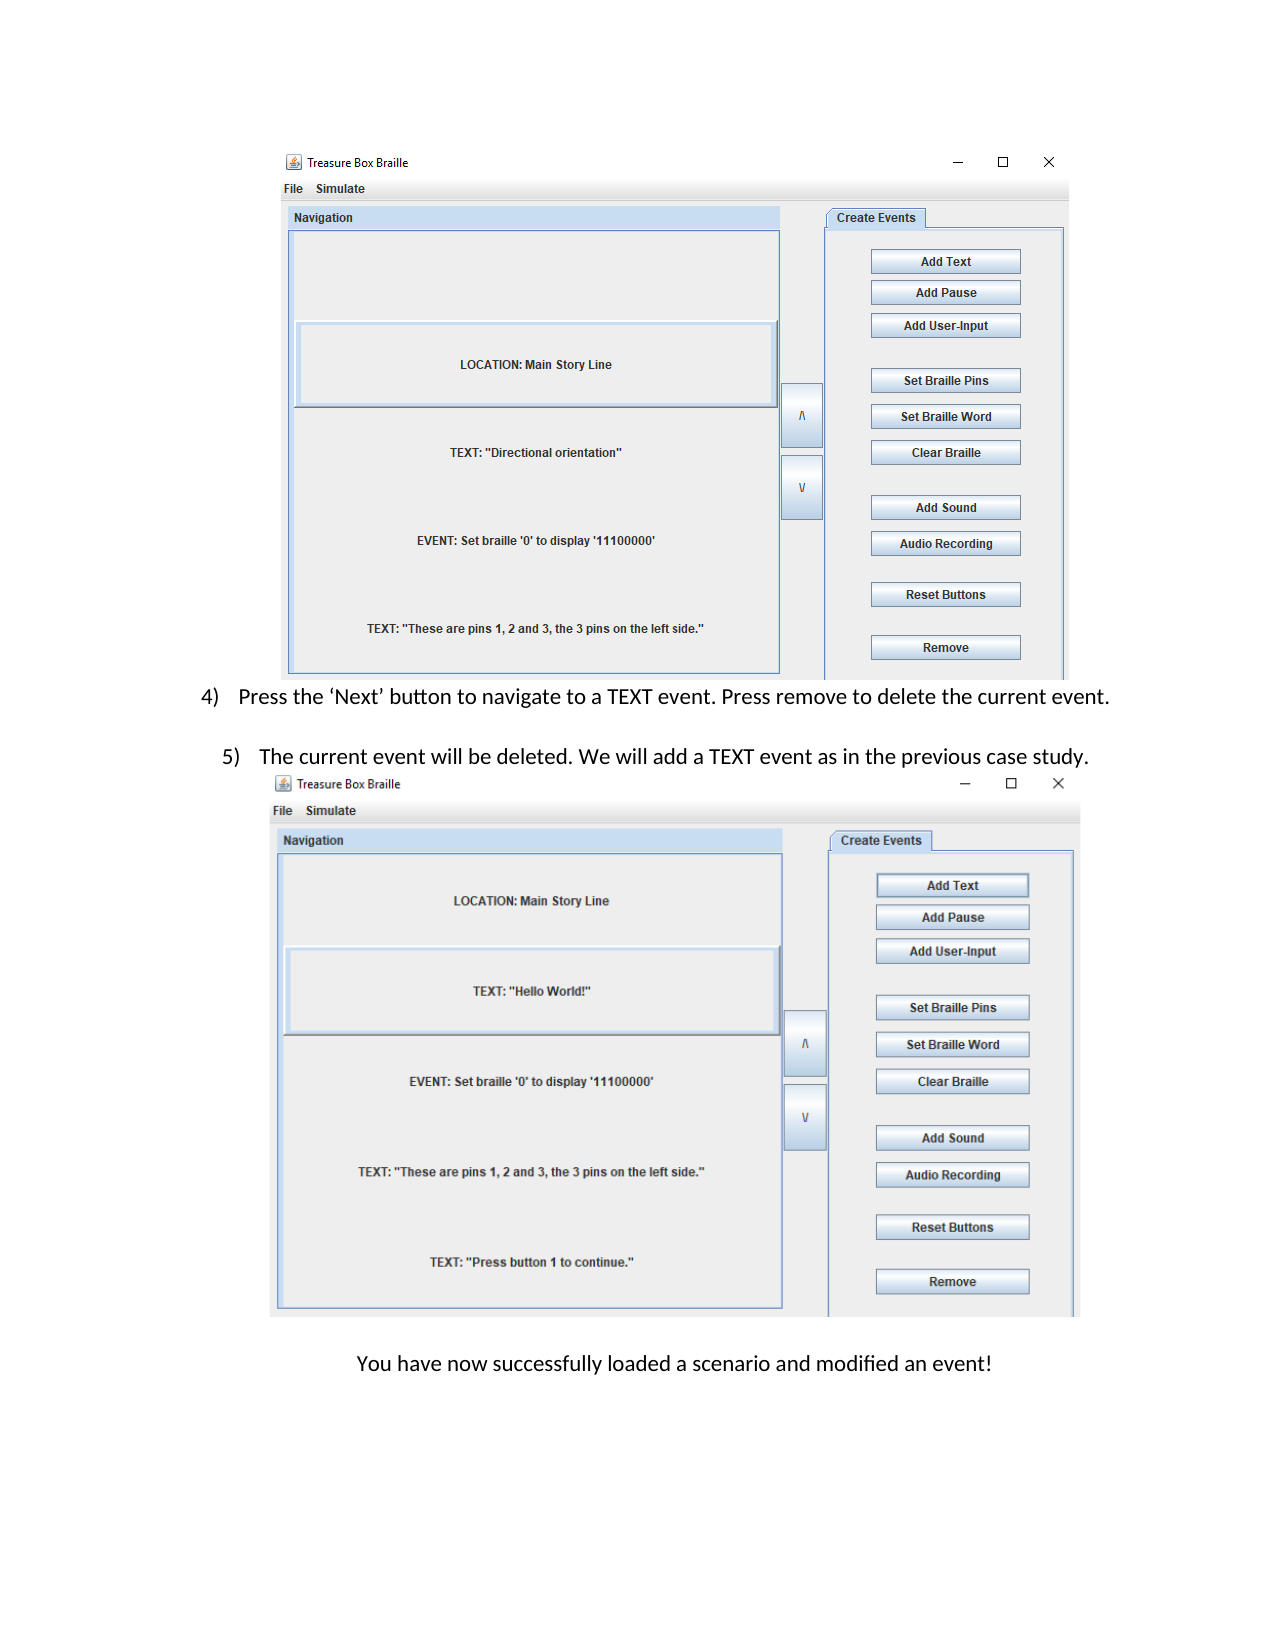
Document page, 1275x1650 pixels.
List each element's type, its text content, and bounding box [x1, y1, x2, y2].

list You have now successfully loaded a scenario and modified an event! [225, 1349, 1125, 1377]
picture [269, 772, 1081, 1317]
list Press the ‘Next’ button to navigate to a TEXT event. Press remove to delete the current event. [187, 682, 1125, 710]
picture [280, 150, 1070, 680]
list The current event will be deleted. We will add a TEXT event as in the previous case study. [187, 742, 1125, 770]
